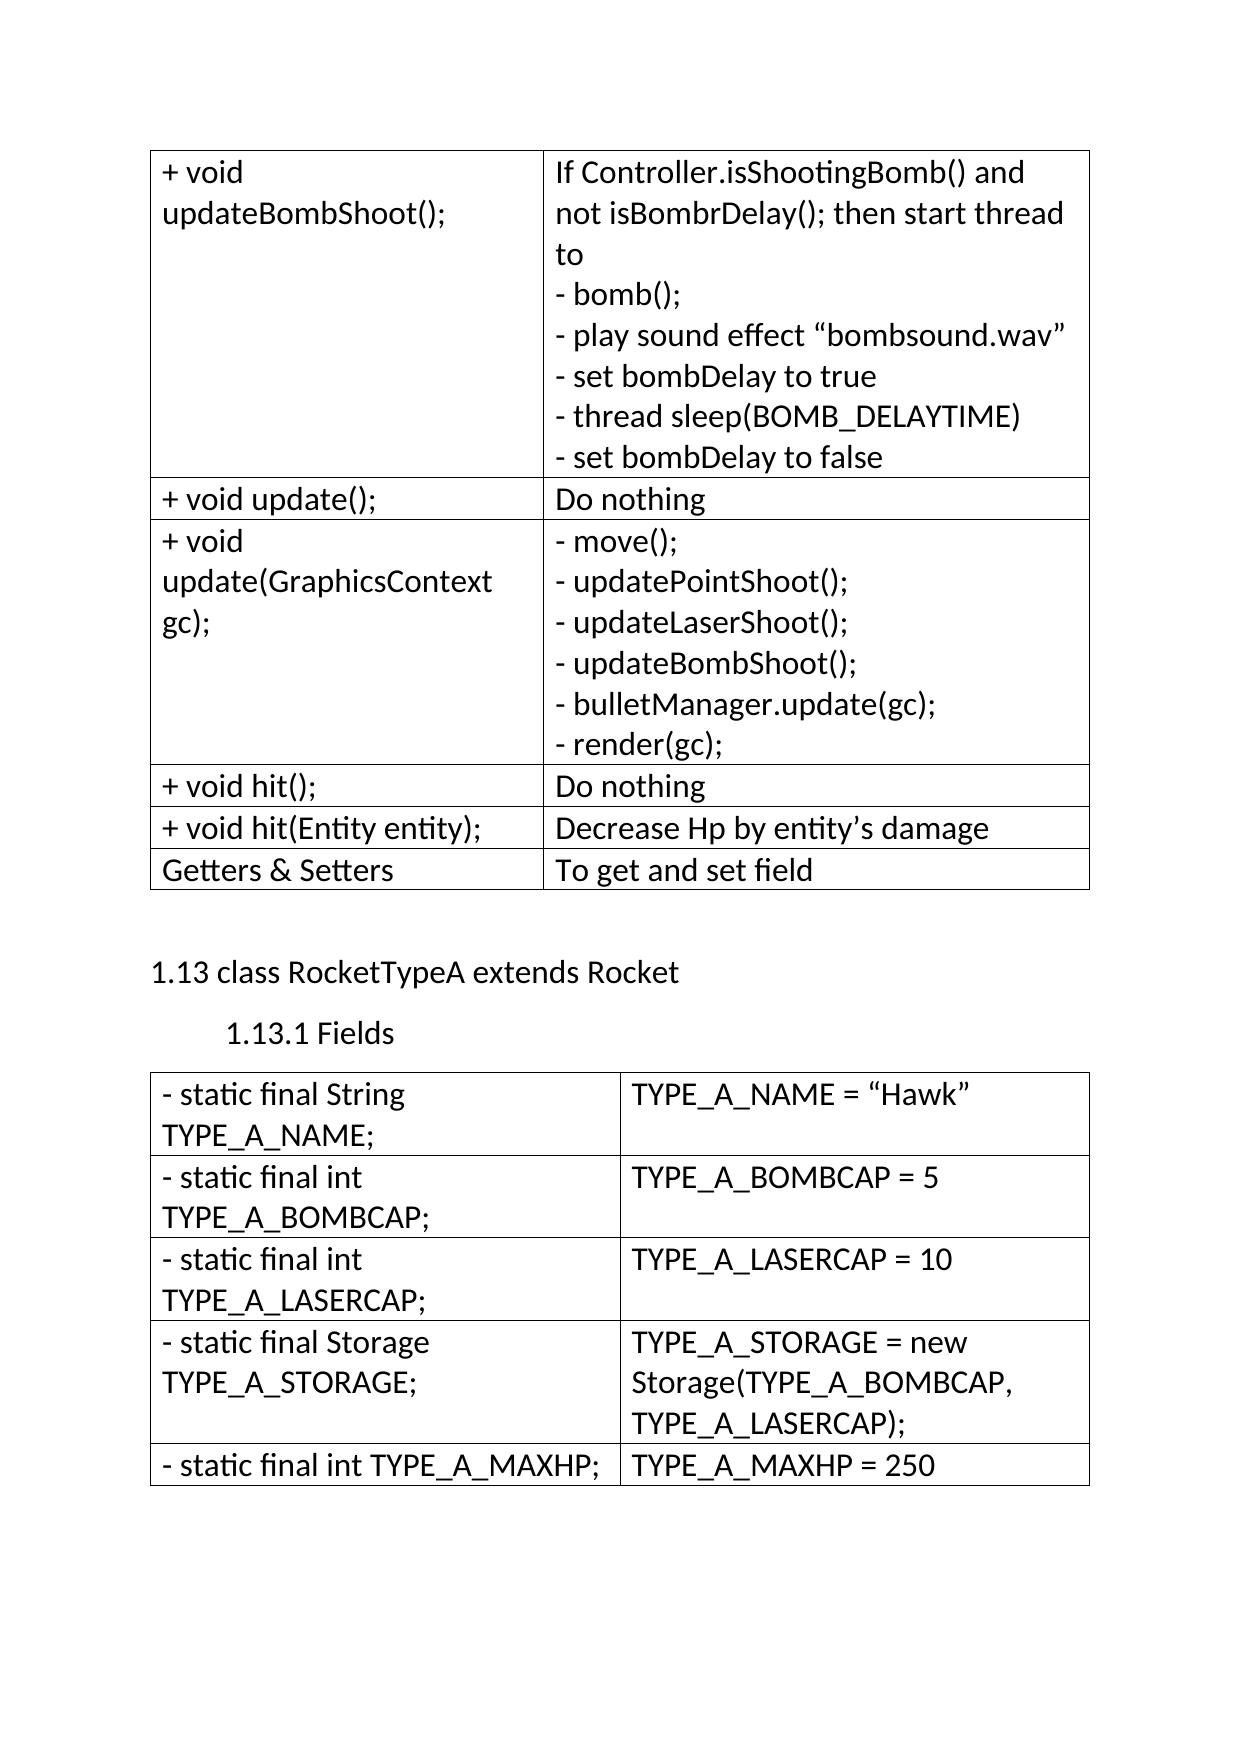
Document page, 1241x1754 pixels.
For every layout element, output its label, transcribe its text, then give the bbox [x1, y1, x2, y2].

table_cell Decrease Hp by entity’s damage [544, 807, 1089, 848]
table_cell TYPE_A_LASERCAP = 10 [621, 1238, 1089, 1320]
table_cell Getters & Setters [151, 849, 543, 889]
table_cell + void update(GraphicsContext gc); [151, 520, 543, 764]
table_header + void updateBombShoot(); [151, 151, 543, 477]
table_header TYPE_A_NAME = “Hawk” [621, 1073, 1089, 1155]
table_cell Do nothing [544, 765, 1089, 806]
table_cell TYPE_A_MAXHP = 250 [621, 1444, 1089, 1485]
table_cell + void hit(Entity entity); [151, 807, 543, 848]
table_cell To get and set field [544, 849, 1089, 889]
table_cell - static final int TYPE_A_LASERCAP; [151, 1238, 620, 1320]
table_cell Do nothing [544, 478, 1089, 519]
table_cell - move(); - updatePointShoot(); - updateLaserShoot(); - updateBombShoot(); - bulletManager.update(gc); - render(gc); [544, 520, 1089, 764]
table_cell + void hit(); [151, 765, 543, 806]
table_cell TYPE_A_STORAGE = new Storage(TYPE_A_BOMBCAP, TYPE_A_LASERCAP); [621, 1321, 1089, 1443]
table_cell - static final int TYPE_A_MAXHP; [151, 1444, 620, 1485]
table_cell - static final int TYPE_A_BOMBCAP; [151, 1156, 620, 1237]
table_header If Controller.isShootingBomb() and not isBombrDelay(); then start thread to - bomb(); - play sound effect “bombsound.wav” - set bombDelay to true - thread sleep(BOMB_DELAYTIME) - set bombDelay to false [544, 151, 1089, 477]
text 1.13.1 Fields [150, 1012, 1090, 1052]
table_cell - static final Storage TYPE_A_STORAGE; [151, 1321, 620, 1443]
table_header - static final String TYPE_A_NAME; [151, 1073, 620, 1155]
table_cell + void update(); [151, 478, 543, 519]
text 1.13 class RocketTypeA extends Rocket [150, 951, 1090, 992]
table_cell TYPE_A_BOMBCAP = 5 [621, 1156, 1089, 1237]
